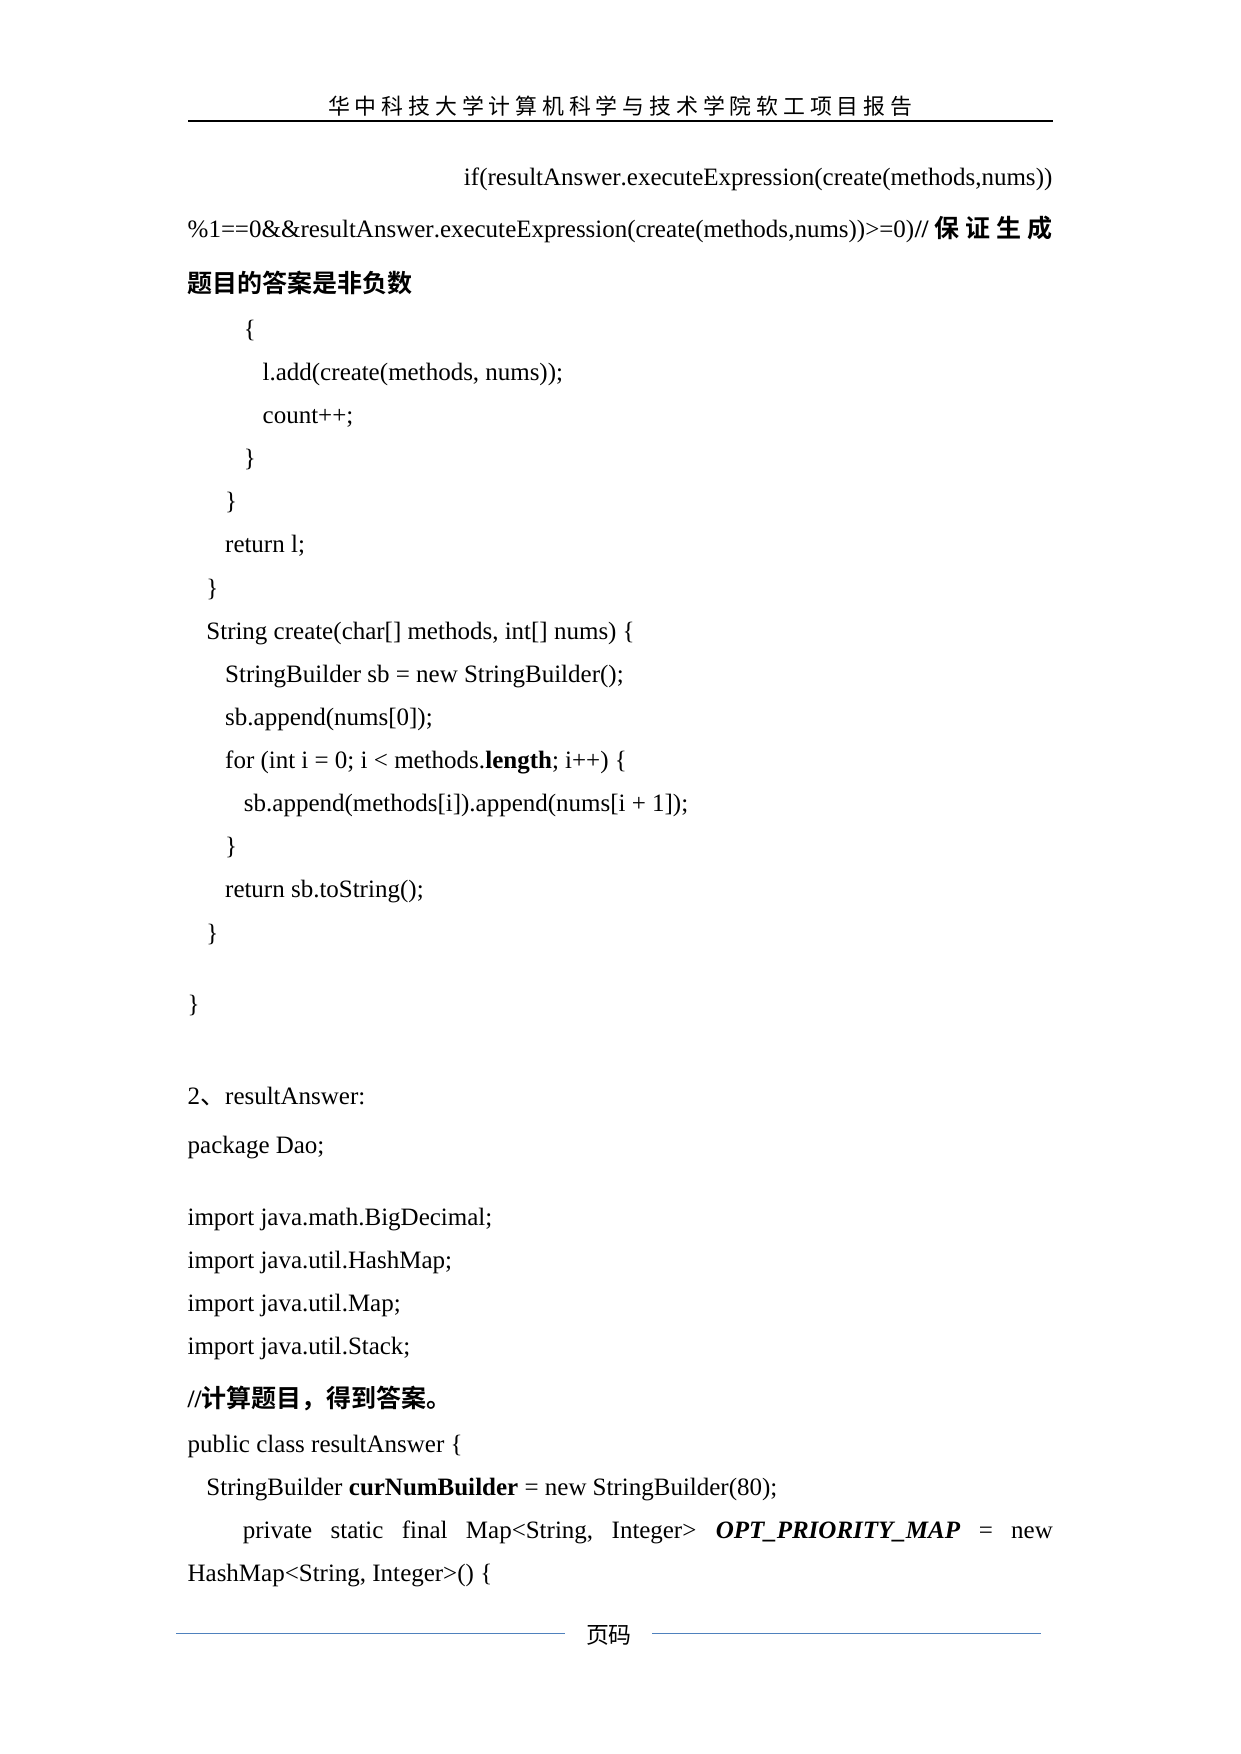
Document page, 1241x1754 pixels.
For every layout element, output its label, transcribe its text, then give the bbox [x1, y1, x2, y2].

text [187, 1130, 1053, 1587]
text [187, 162, 1053, 1018]
text 2、resultAnswer: [187, 1076, 1053, 1112]
